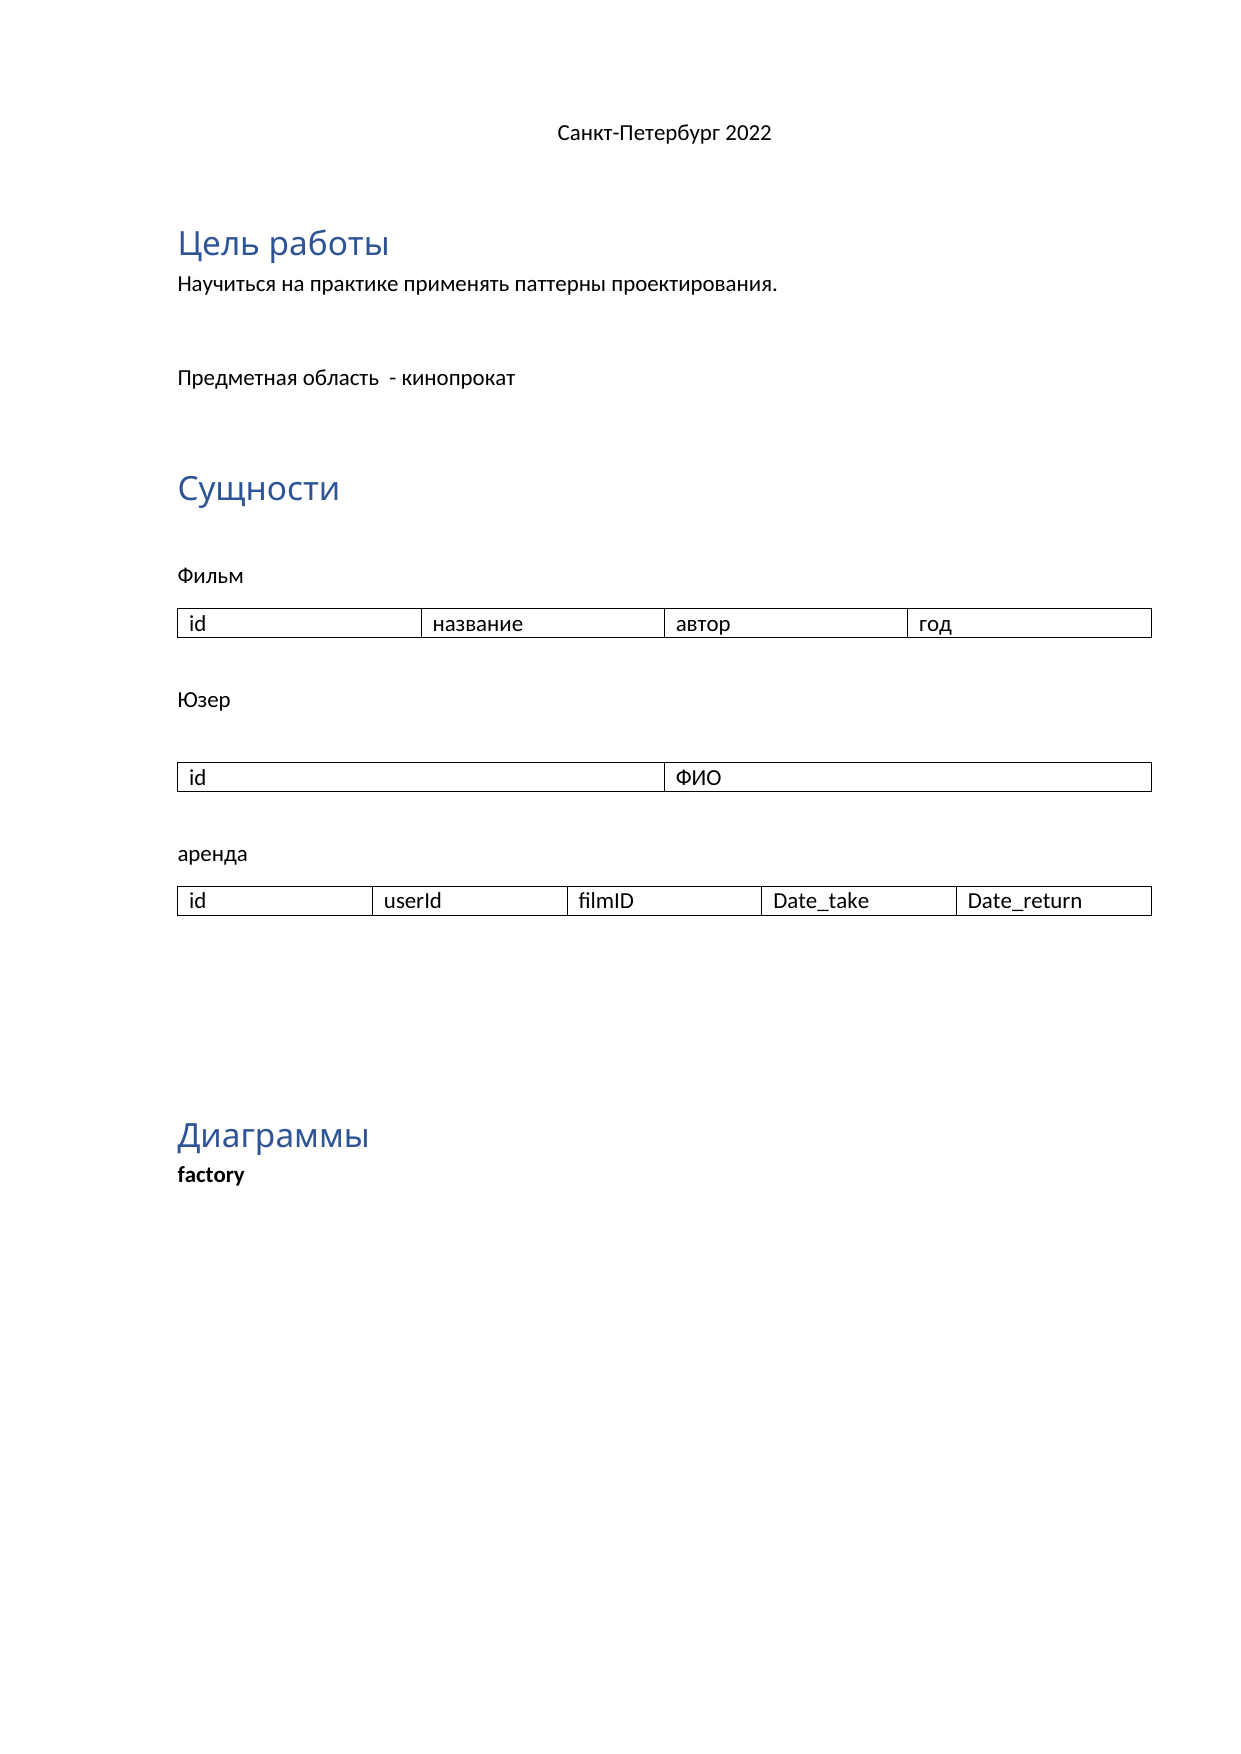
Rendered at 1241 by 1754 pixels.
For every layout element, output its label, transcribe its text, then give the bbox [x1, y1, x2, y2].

table_header id [178, 763, 664, 791]
table_header id [178, 609, 421, 637]
table_header id [178, 887, 372, 915]
table_header Date_return [957, 887, 1151, 915]
text аренда [177, 839, 1152, 867]
table_header автор [665, 609, 907, 637]
text factory [177, 1161, 1152, 1188]
text Предметная область - кинопрокат [177, 363, 1152, 391]
subtitle Сущности [177, 465, 1152, 510]
table_header filmID [568, 887, 761, 915]
text Фильм [177, 561, 1152, 589]
subtitle Диаграммы [177, 1112, 1152, 1157]
text Научиться на практике применять паттерны проектирования. [177, 269, 1152, 297]
text Санкт-Петербург 2022 [177, 118, 1152, 146]
table_header Date_take [762, 887, 956, 915]
table_header userId [373, 887, 567, 915]
table_header год [908, 609, 1151, 637]
text Юзер [177, 685, 1152, 743]
table_header название [422, 609, 664, 637]
table_header ФИО [665, 763, 1151, 791]
subtitle Цель работы [177, 220, 1152, 266]
